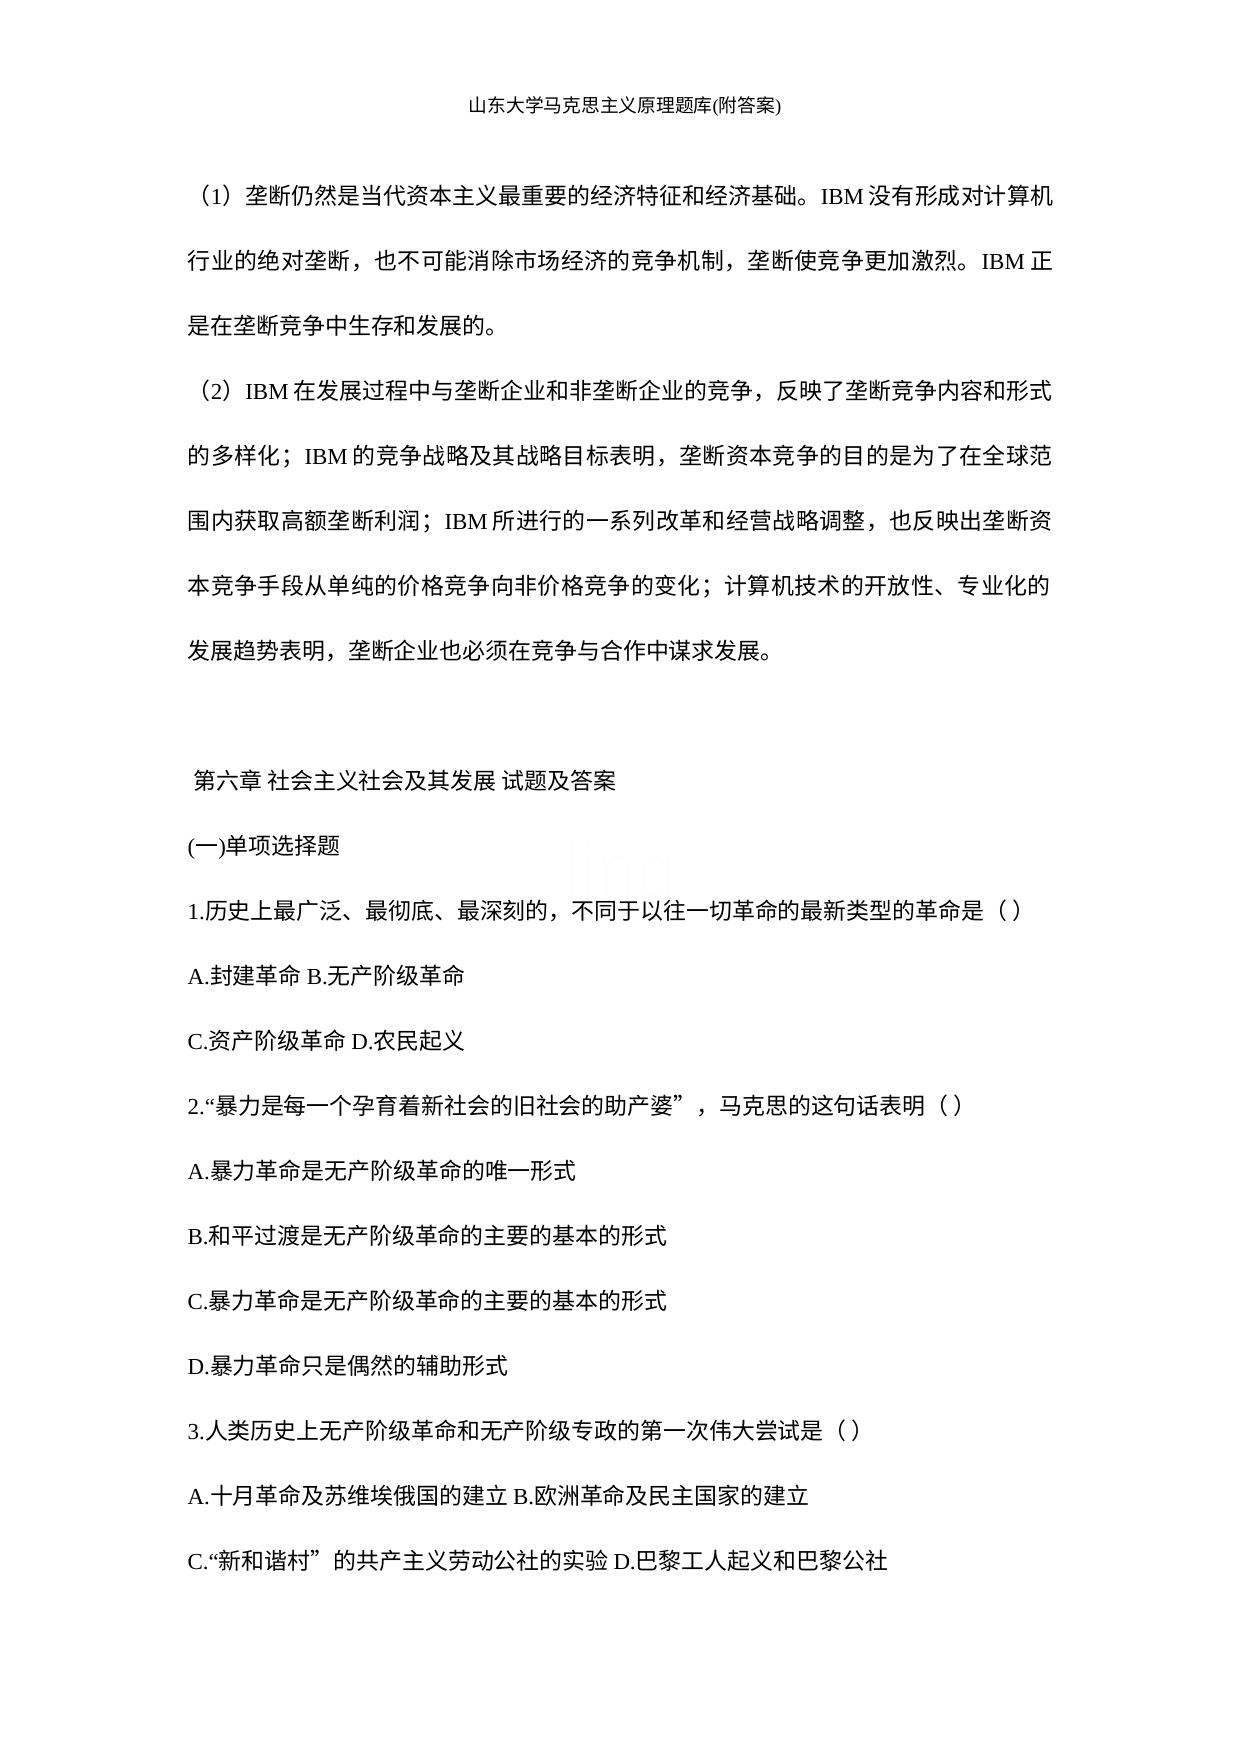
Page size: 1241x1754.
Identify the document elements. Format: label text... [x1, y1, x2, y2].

text 第六章 社会主义社会及其发展 试题及答案 [187, 747, 1053, 812]
text （1）垄断仍然是当代资本主义最重要的经济特征和经济基础。IBM没有形成对计算机行业的绝对垄断，也不可能消除市场经济的竞争机制，垄断使竞争更加激烈。IBM正是在垄断竞争中生存和发展的。 [187, 162, 1053, 357]
text C.资产阶级革命 D.农民起义 [187, 1007, 1053, 1072]
text B.和平过渡是无产阶级革命的主要的基本的形式 [187, 1202, 1053, 1267]
text C.暴力革命是无产阶级革命的主要的基本的形式 [187, 1267, 1053, 1332]
text C.“新和谐村”的共产主义劳动公社的实验 D.巴黎工人起义和巴黎公社 [187, 1527, 1053, 1592]
text （2）IBM在发展过程中与垄断企业和非垄断企业的竞争，反映了垄断竞争内容和形式的多样化；IBM的竞争战略及其战略目标表明，垄断资本竞争的目的是为了在全球范围内获取高额垄断利润；IBM所进行的一系列改革和经营战略调整，也反映出垄断资本竞争手段从单纯的价格竞争向非价格竞争的变化；计算机技术的开放性、专业化的发展趋势表明，垄断企业也必须在竞争与合作中谋求发展。 [187, 357, 1053, 682]
text 1.历史上最广泛、最彻底、最深刻的，不同于以往一切革命的最新类型的革命是（ ） [187, 877, 1053, 942]
text A.暴力革命是无产阶级革命的唯一形式 [187, 1137, 1053, 1202]
text 2.“暴力是每一个孕育着新社会的旧社会的助产婆”，马克思的这句话表明（ ） [187, 1072, 1053, 1137]
text D.暴力革命只是偶然的辅助形式 [187, 1332, 1053, 1397]
text A.封建革命 B.无产阶级革命 [187, 942, 1053, 1007]
text A.十月革命及苏维埃俄国的建立 B.欧洲革命及民主国家的建立 [187, 1462, 1053, 1527]
text (一)单项选择题 [187, 812, 1053, 877]
text 3.人类历史上无产阶级革命和无产阶级专政的第一次伟大尝试是（ ） [187, 1397, 1053, 1462]
